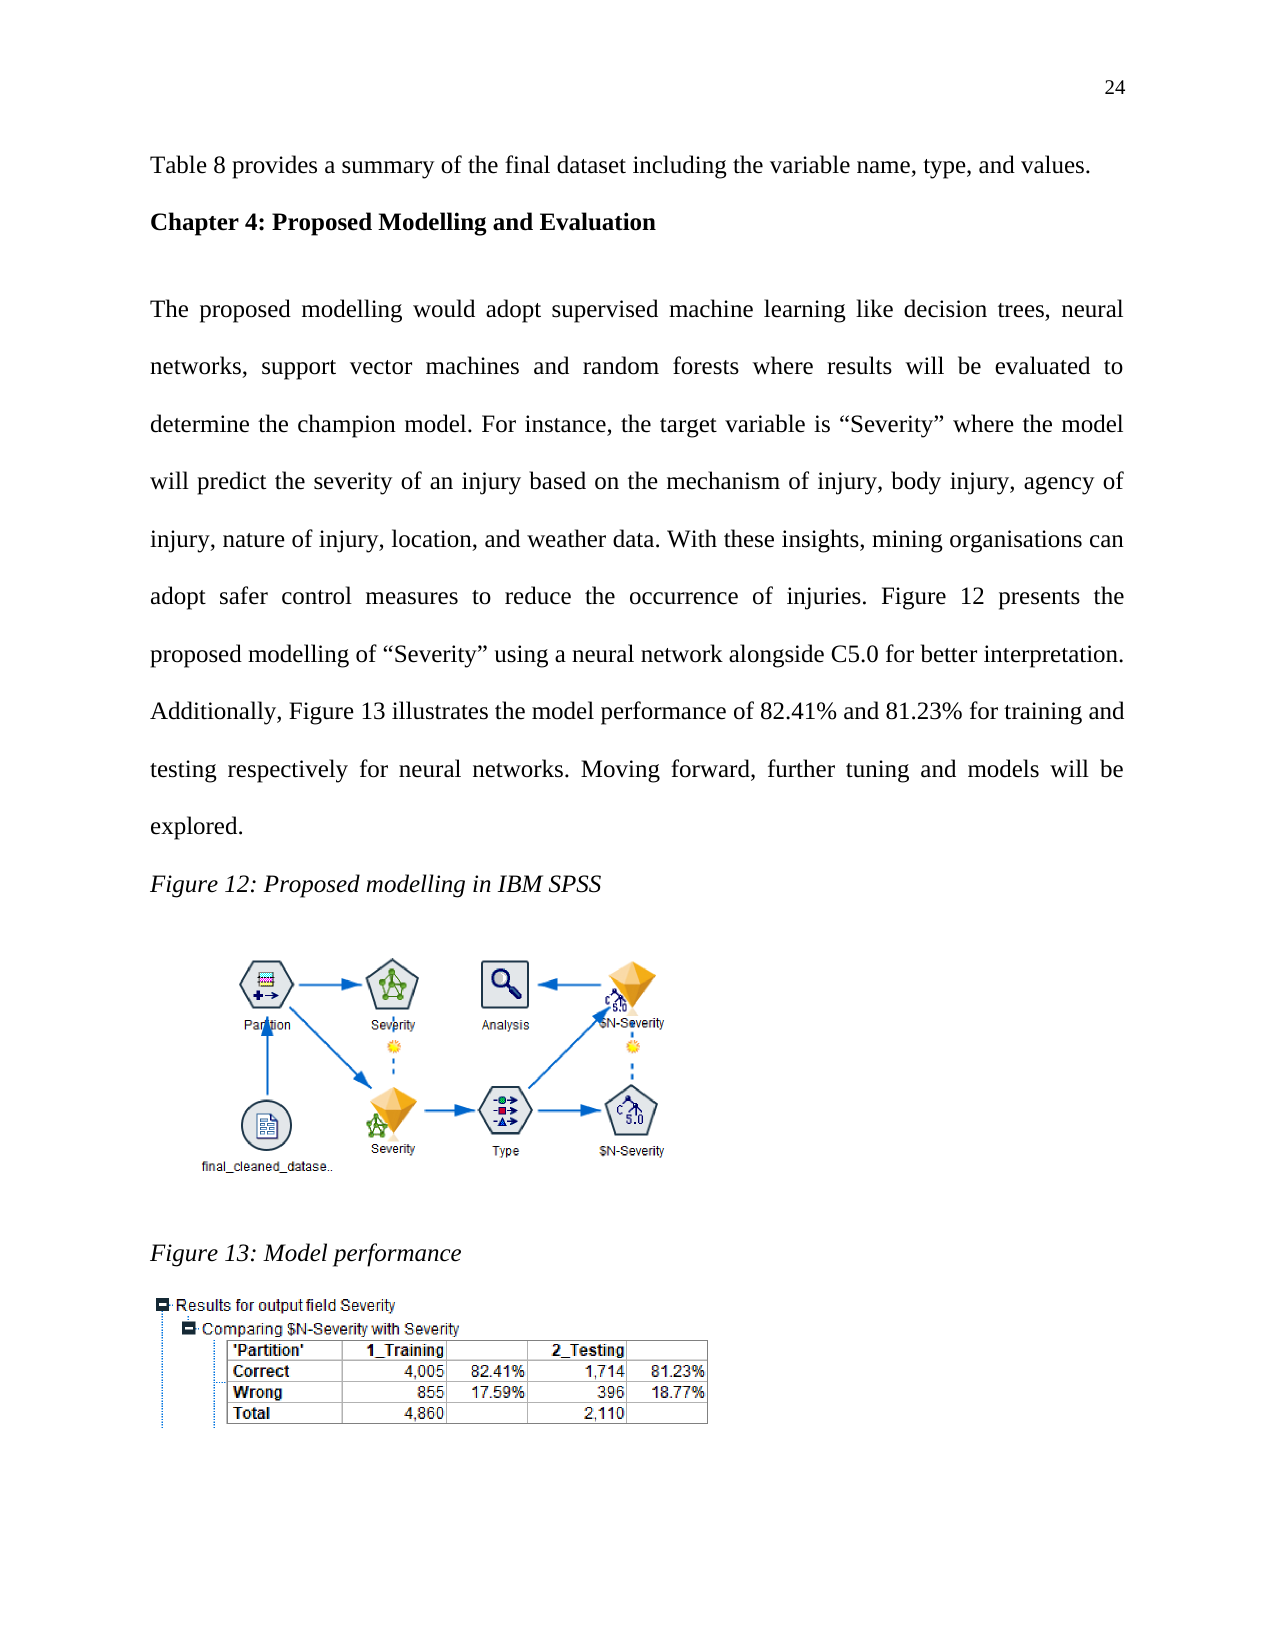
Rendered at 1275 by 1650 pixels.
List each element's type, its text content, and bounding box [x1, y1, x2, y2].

text Figure 12: Proposed modelling in IBM SPSS [150, 869, 1125, 897]
text Table 8 provides a summary of the final dataset including the variable name, type, and values. [150, 150, 1125, 179]
picture [150, 926, 742, 1209]
subtitle Chapter 4: Proposed Modelling and Evaluation [150, 207, 1125, 236]
picture [150, 1295, 719, 1429]
text The proposed modelling would adopt supervised machine learning like decision trees, neural networks, support vector machines and random forests where results will be evaluated to determine the champion model. For instance, the target variable is “Severity” where the model will predict the severity of an injury based on the mechanism of injury, body injury, agency of injury, nature of injury, location, and weather data. With these insights, mining organisations can adopt safer control measures to reduce the occurrence of injuries. Figure 12 presents the proposed modelling of “Severity” using a neural network alongside C5.0 for better interpretation. Additionally, Figure 13 illustrates the model performance of 82.41% and 81.23% for training and testing respectively for neural networks. Moving forward, further tuning and models will be explored. [150, 294, 1125, 840]
text Figure 13: Model performance [150, 1238, 1125, 1267]
